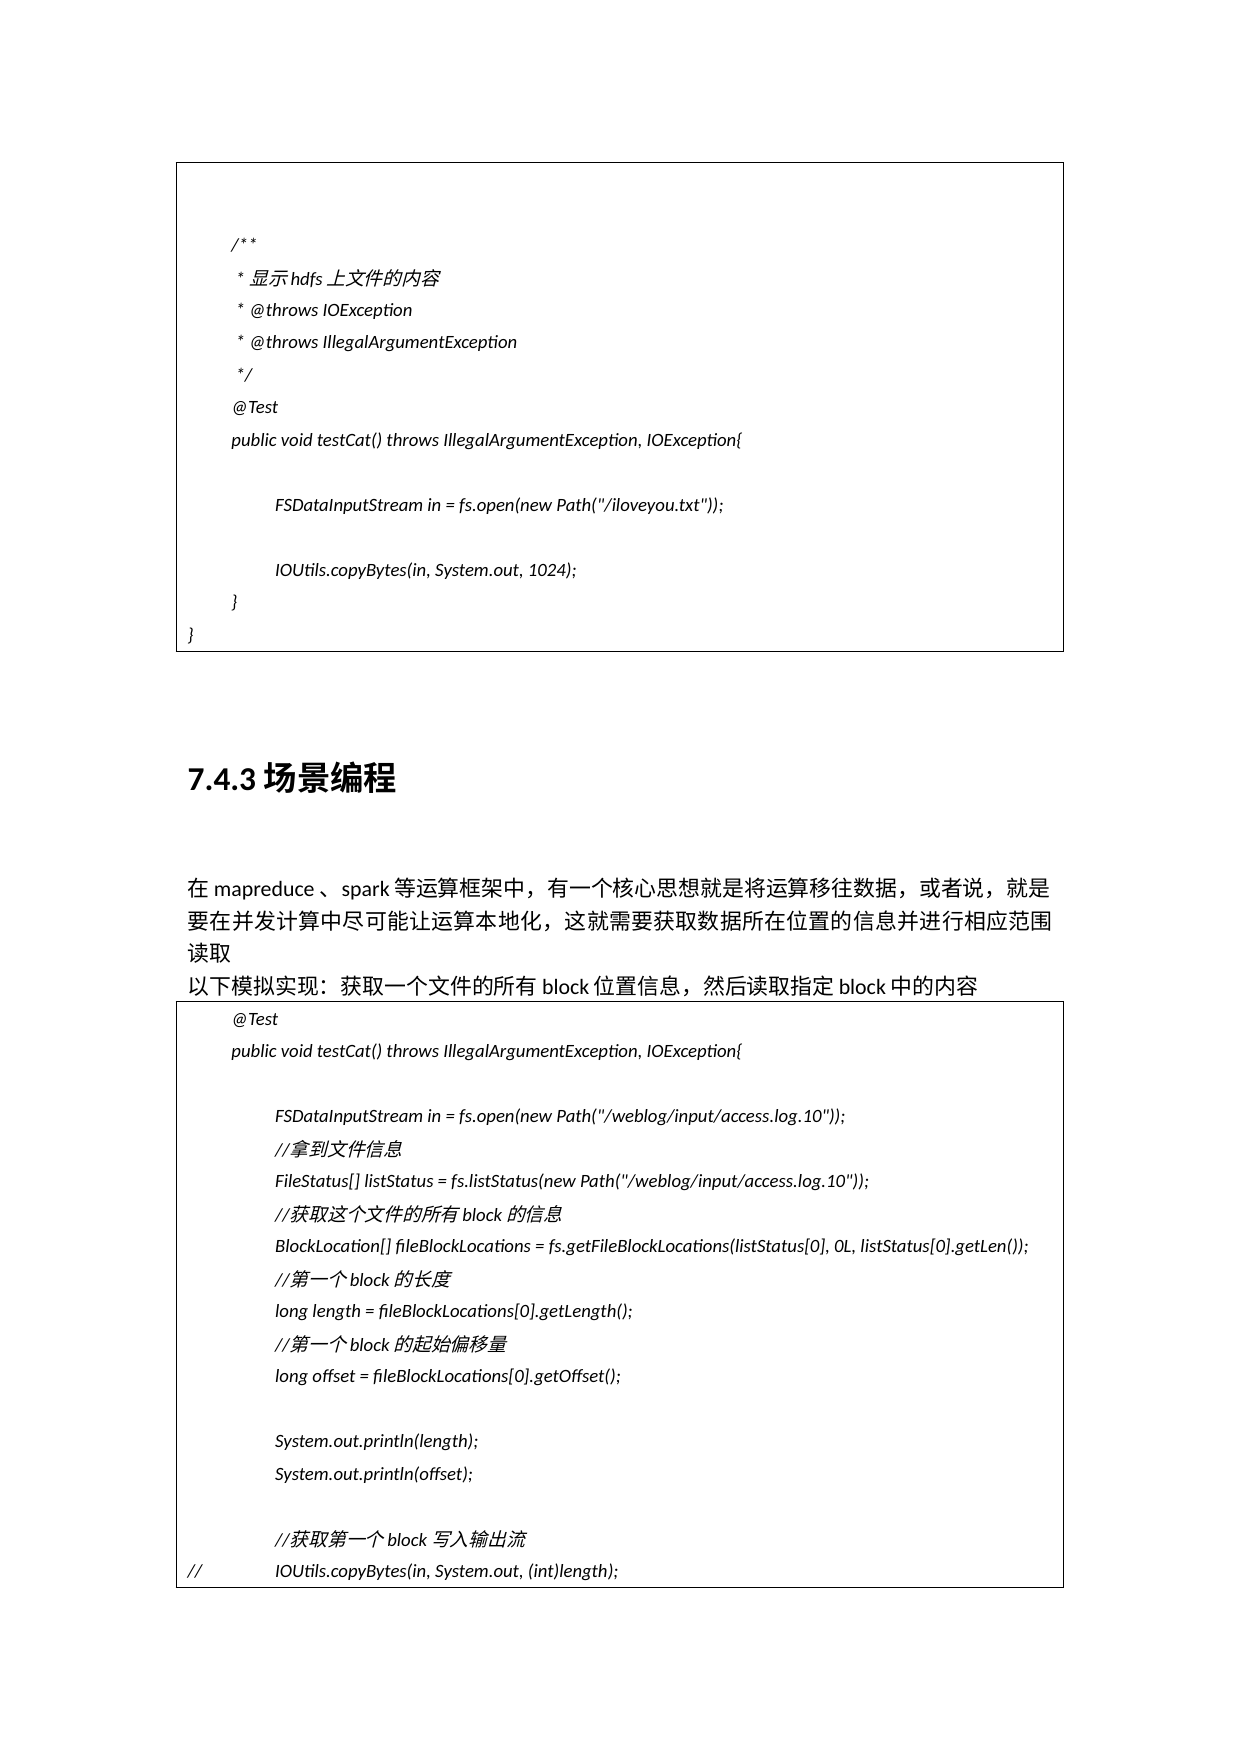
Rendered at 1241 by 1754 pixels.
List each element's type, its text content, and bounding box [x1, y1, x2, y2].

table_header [177, 163, 1063, 651]
subtitle 7.4.3 场景编程 [187, 744, 1053, 809]
text 以下模拟实现：获取一个文件的所有block位置信息，然后读取指定block中的内容 [187, 968, 1053, 1001]
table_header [177, 1002, 1063, 1587]
text 在mapreduce 、spark等运算框架中，有一个核心思想就是将运算移往数据，或者说，就是要在并发计算中尽可能让运算本地化，这就需要获取数据所在位置的信息并进行相应范围读取 [187, 871, 1053, 968]
